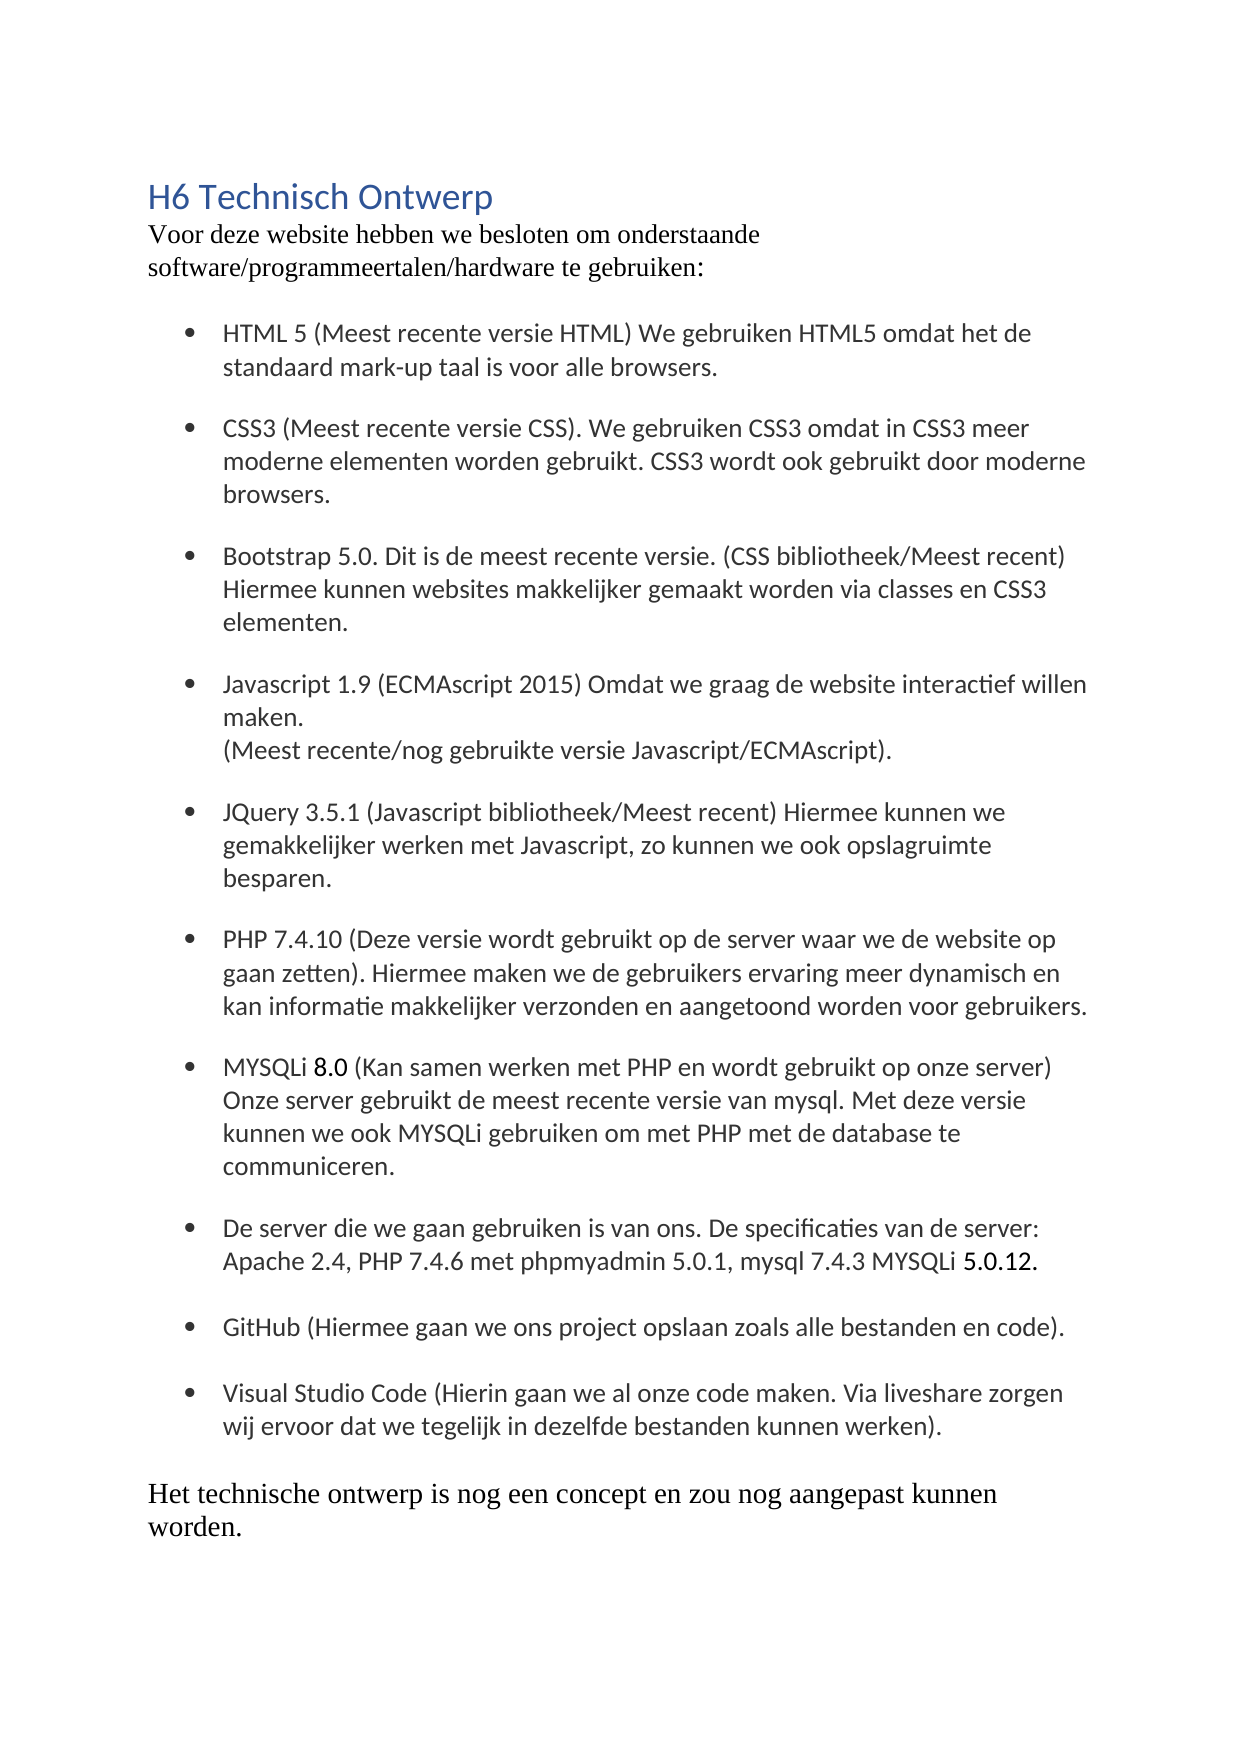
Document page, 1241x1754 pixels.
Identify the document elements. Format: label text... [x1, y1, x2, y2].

text Voor deze website hebben we besloten om onderstaande software/programmeertalen/hardware te gebruiken: [148, 218, 1093, 283]
list Visual Studio Code (Hierin gaan we al onze code maken. Via liveshare zorgen wij ervoor dat we tegelijk in dezelfde bestanden kunnen werken). [185, 1376, 1093, 1442]
list JQuery 3.5.1 (Javascript bibliotheek/Meest recent) Hiermee kunnen we gemakkelijker werken met Javascript, zo kunnen we ook opslagruimte besparen. [185, 795, 1093, 923]
list HTML 5 (Meest recente versie HTML) We gebruiken HTML5 omdat het de standaard mark-up taal is voor alle browsers. [185, 317, 1093, 411]
text Het technische ontwerp is nog een concept en zou nog aangepast kunnen worden. [148, 1442, 1093, 1543]
list CSS3 (Meest recente versie CSS). We gebruiken CSS3 omdat in CSS3 meer moderne elementen worden gebruikt. CSS3 wordt ook gebruikt door moderne browsers. [185, 411, 1093, 539]
list PHP 7.4.10 (Deze versie wordt gebruikt op de server waar we de website op gaan zetten). Hiermee maken we de gebruikers ervaring meer dynamisch en kan informatie makkelijker verzonden en aangetoond worden voor gebruikers. [185, 923, 1093, 1051]
list De server die we gaan gebruiken is van ons. De specificaties van de server: Apache 2.4, PHP 7.4.6 met phpmyadmin 5.0.1, mysql 7.4.3 MYSQLi 5.0.12. [185, 1211, 1093, 1277]
list GitHub (Hiermee gaan we ons project opslaan zoals alle bestanden en code). [185, 1310, 1093, 1343]
list Bootstrap 5.0. Dit is de meest recente versie. (CSS bibliotheek/Meest recent) Hiermee kunnen websites makkelijker gemaakt worden via classes en CSS3 elementen. [185, 539, 1093, 667]
list MYSQLi 8.0 (Kan samen werken met PHP en wordt gebruikt op onze server) Onze server gebruikt de meest recente versie van mysql. Met deze versie kunnen we ook MYSQLi gebruiken om met PHP met de database te communiceren. [185, 1051, 1093, 1211]
subtitle H6 Technisch Ontwerp [148, 173, 1093, 218]
list Javascript 1.9 (ECMAscript 2015) Omdat we graag de website interactief willen maken. (Meest recente/nog gebruikte versie Javascript/ECMAscript). [185, 667, 1093, 795]
